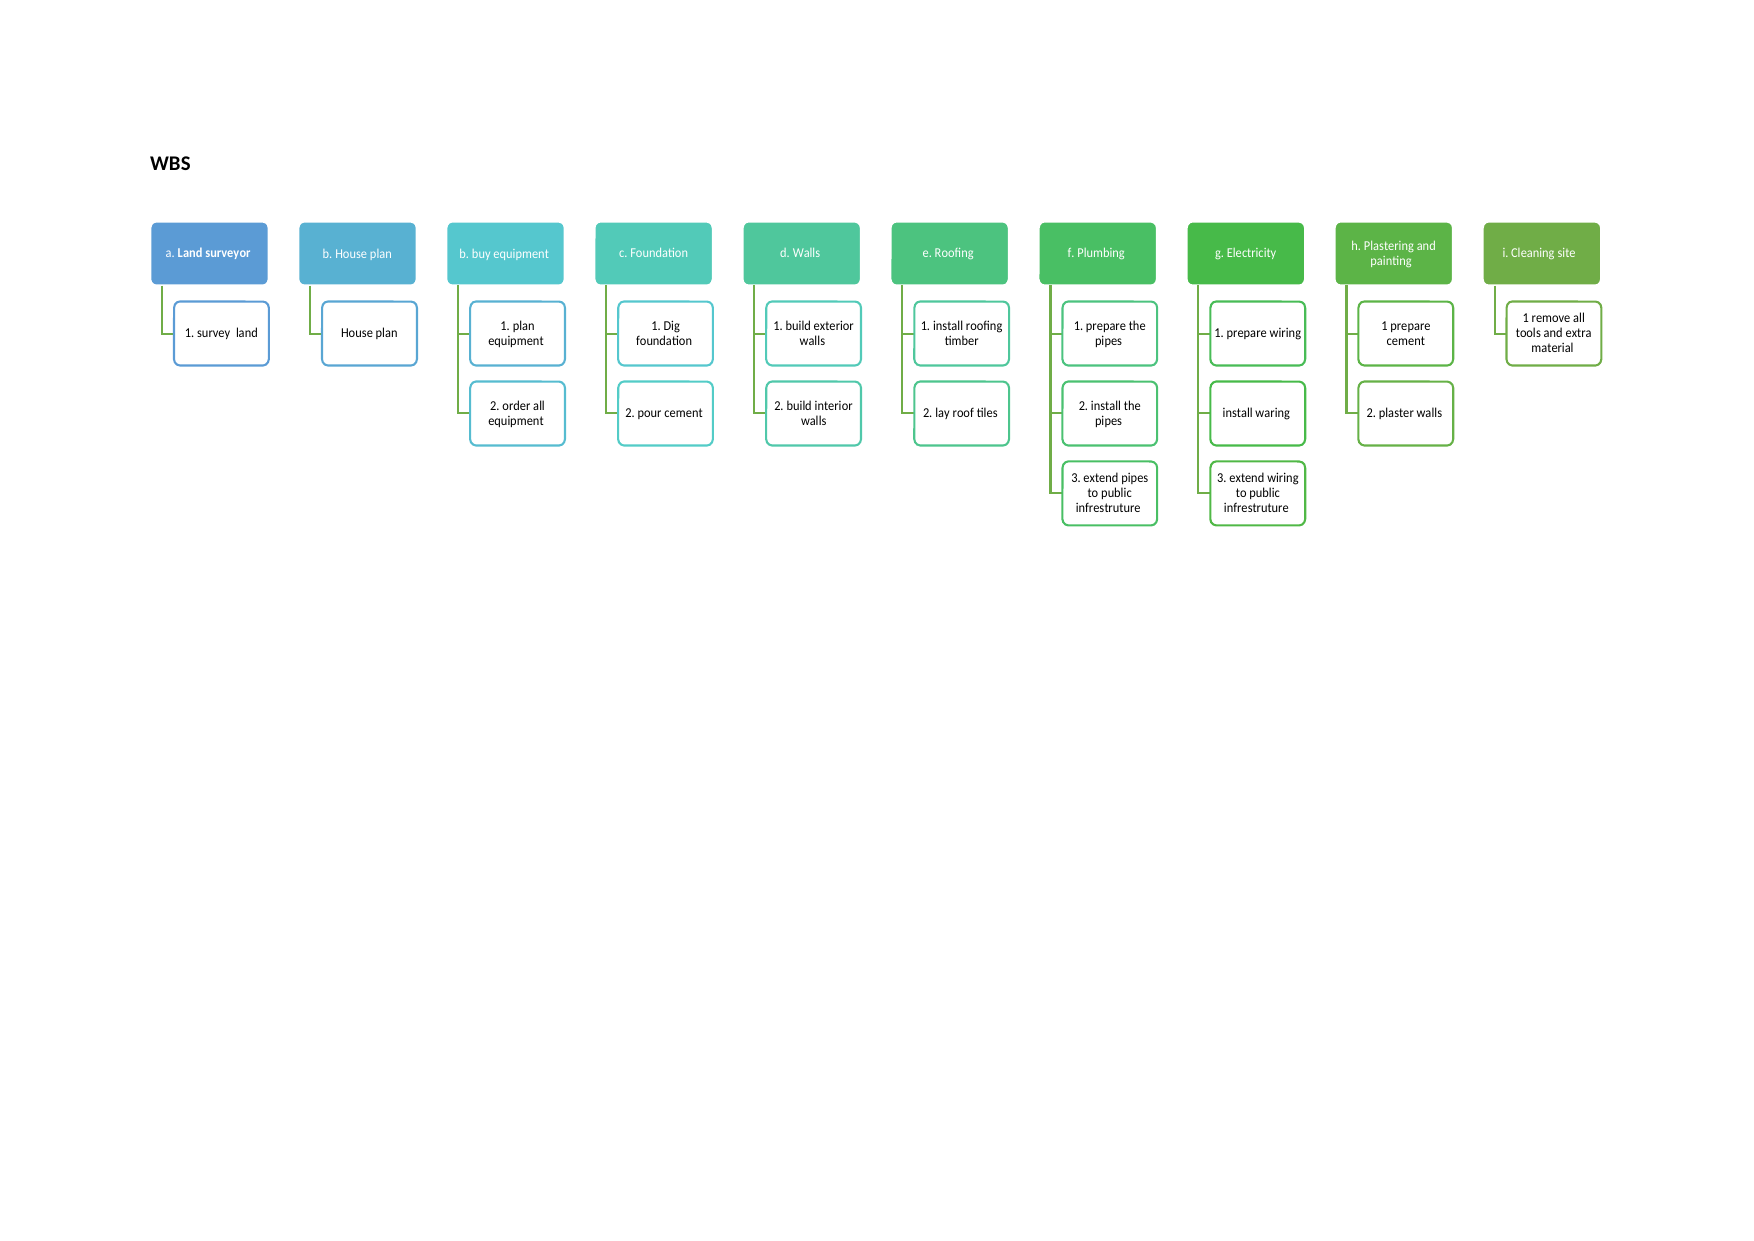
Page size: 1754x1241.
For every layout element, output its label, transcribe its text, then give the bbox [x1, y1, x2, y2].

text WBS [150, 150, 1604, 175]
